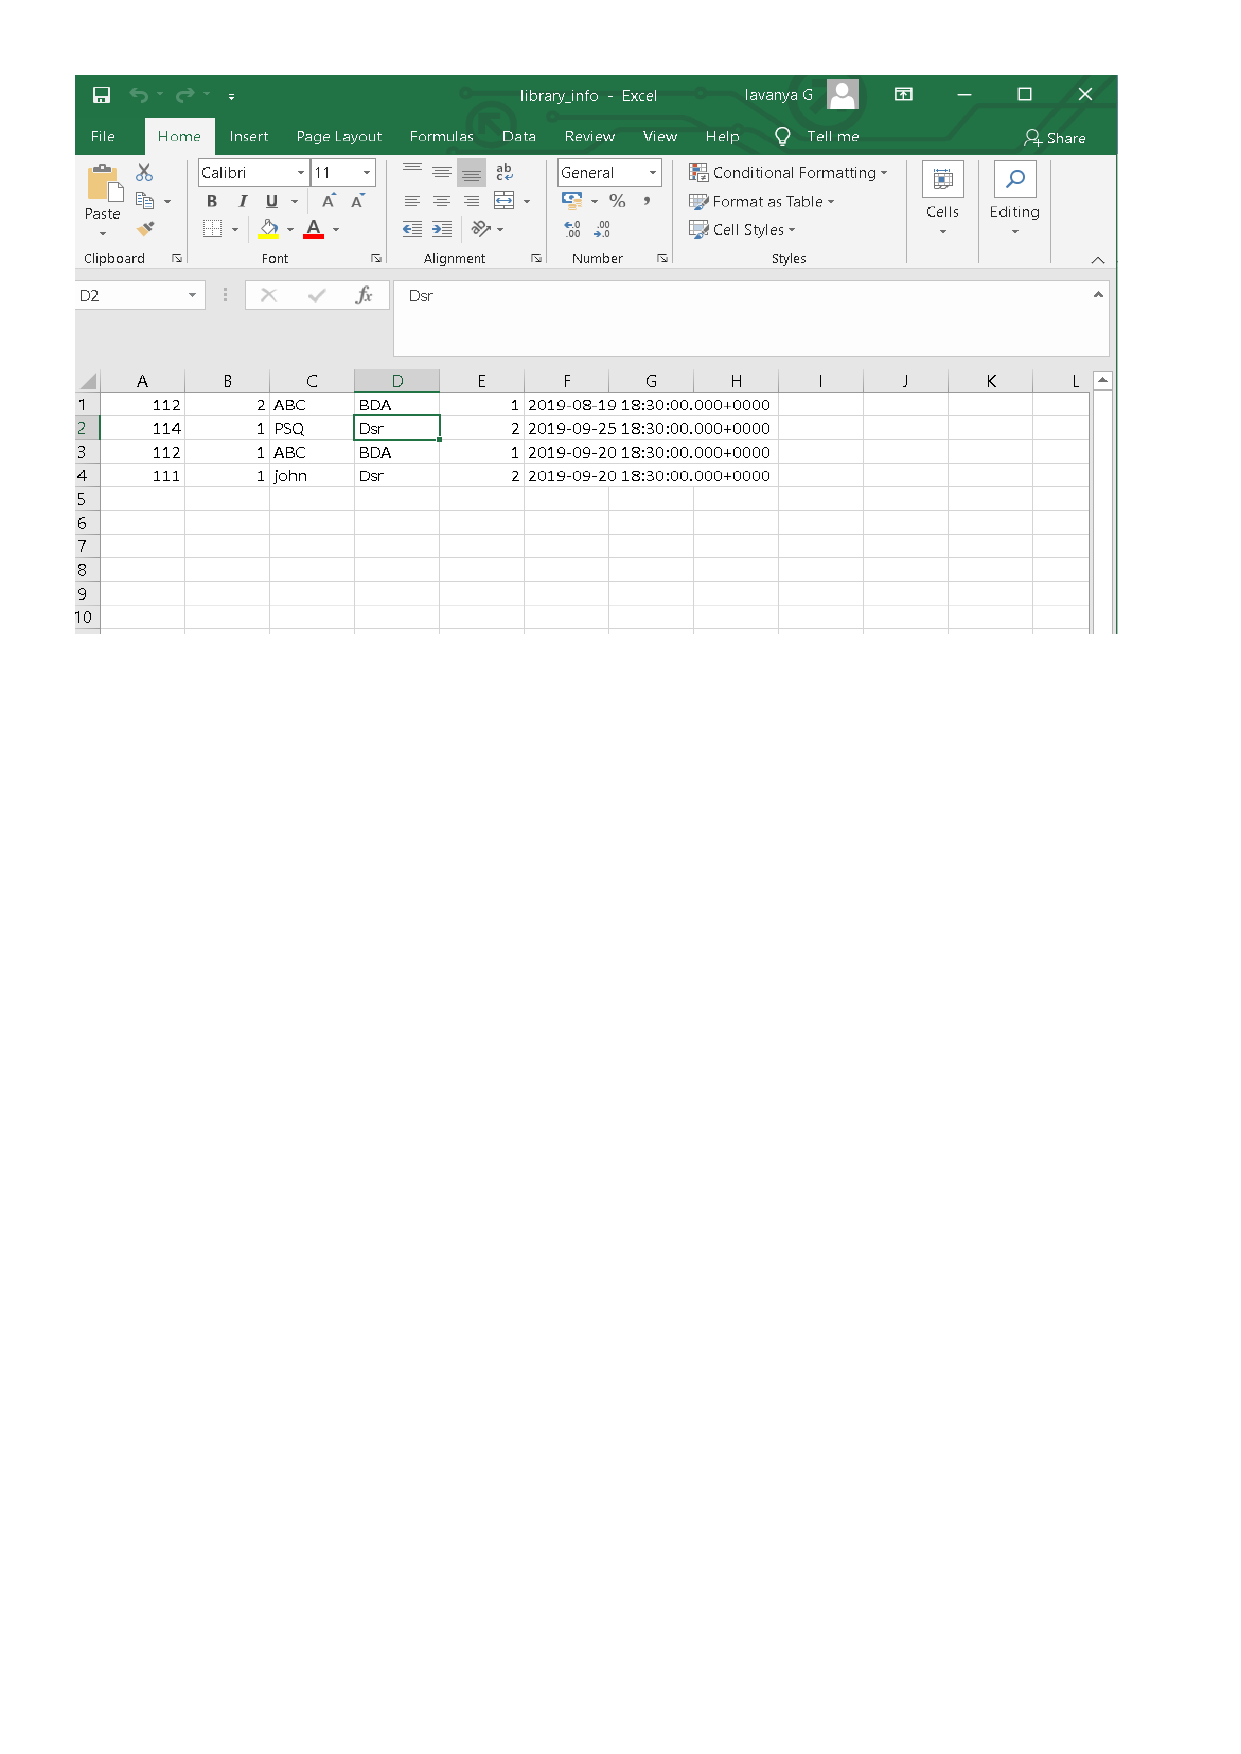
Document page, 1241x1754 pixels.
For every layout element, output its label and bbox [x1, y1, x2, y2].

picture [75, 75, 1118, 634]
